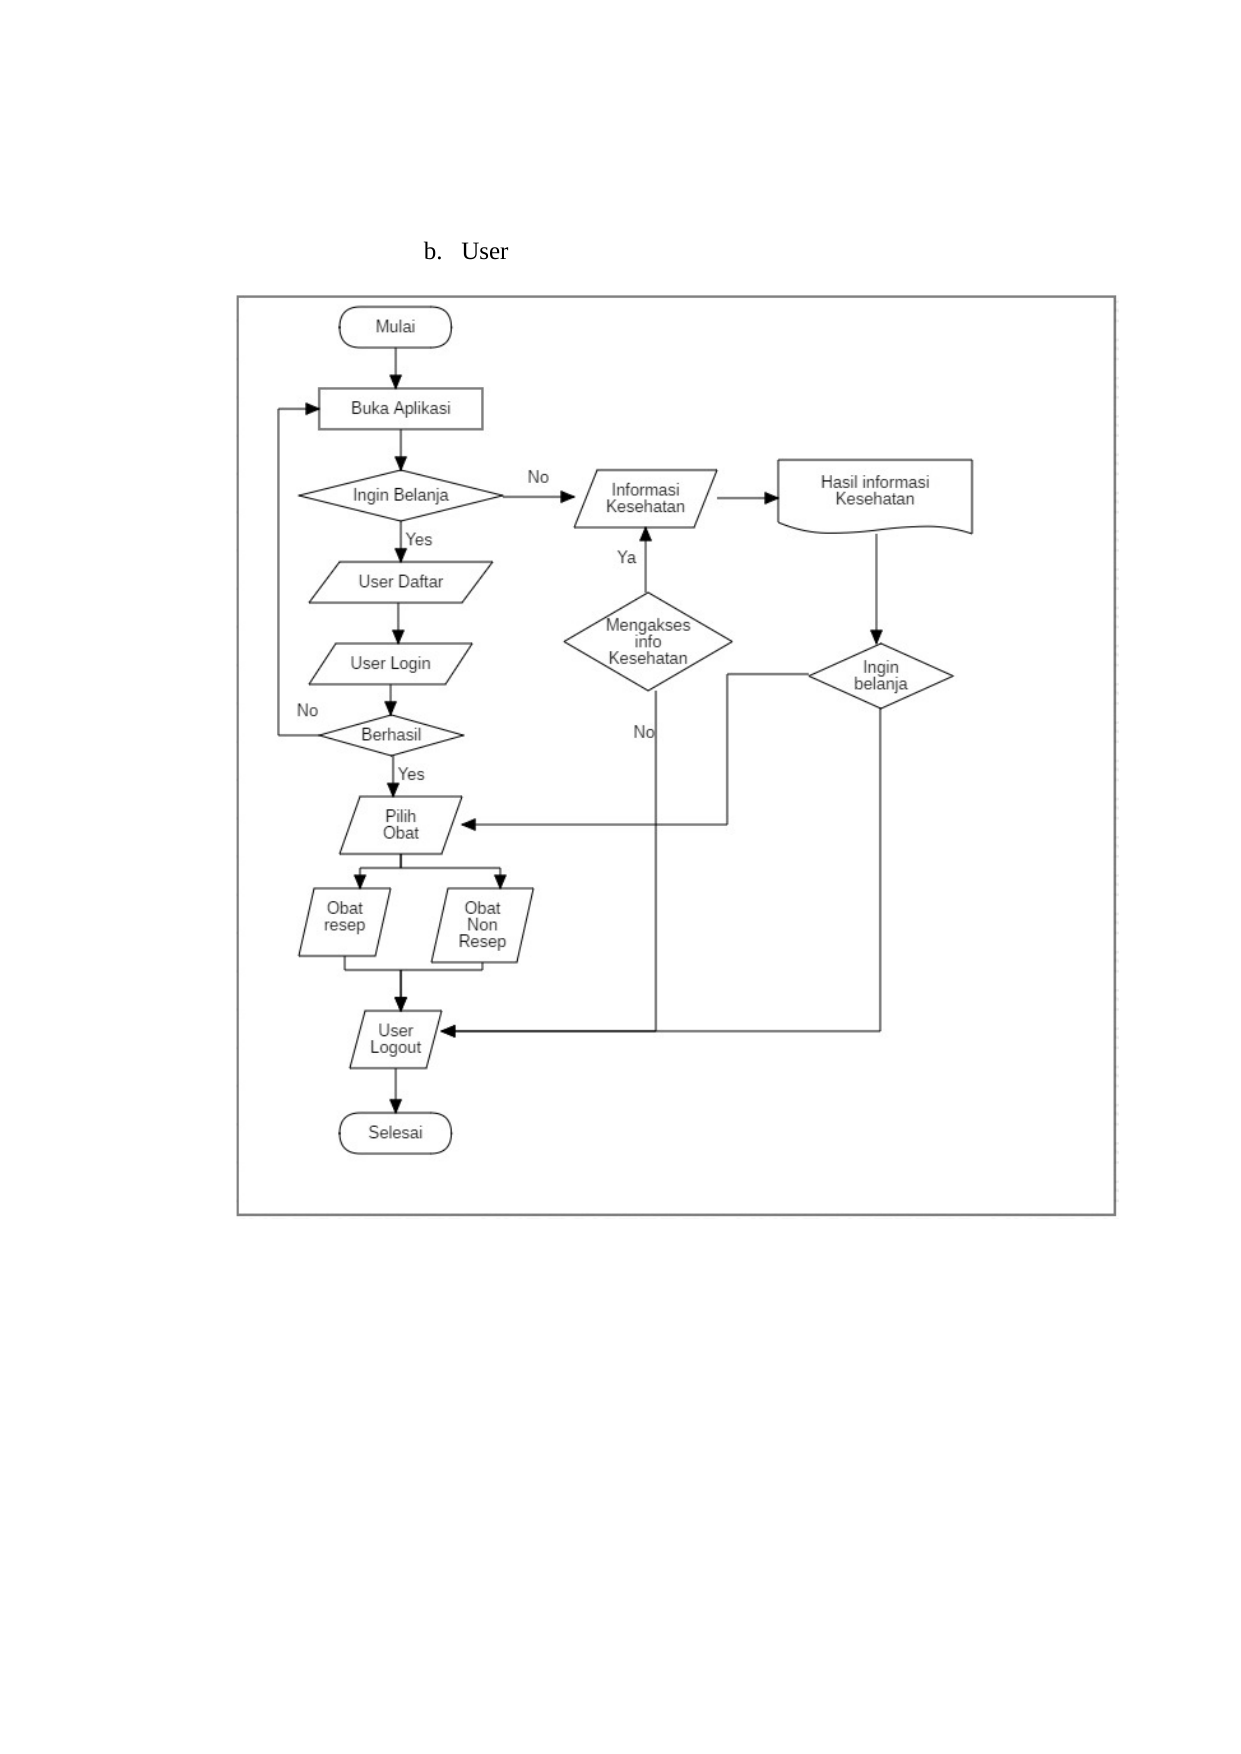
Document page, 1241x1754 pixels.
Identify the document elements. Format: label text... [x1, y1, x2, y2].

list User [424, 236, 1063, 265]
picture [236, 293, 1119, 1219]
